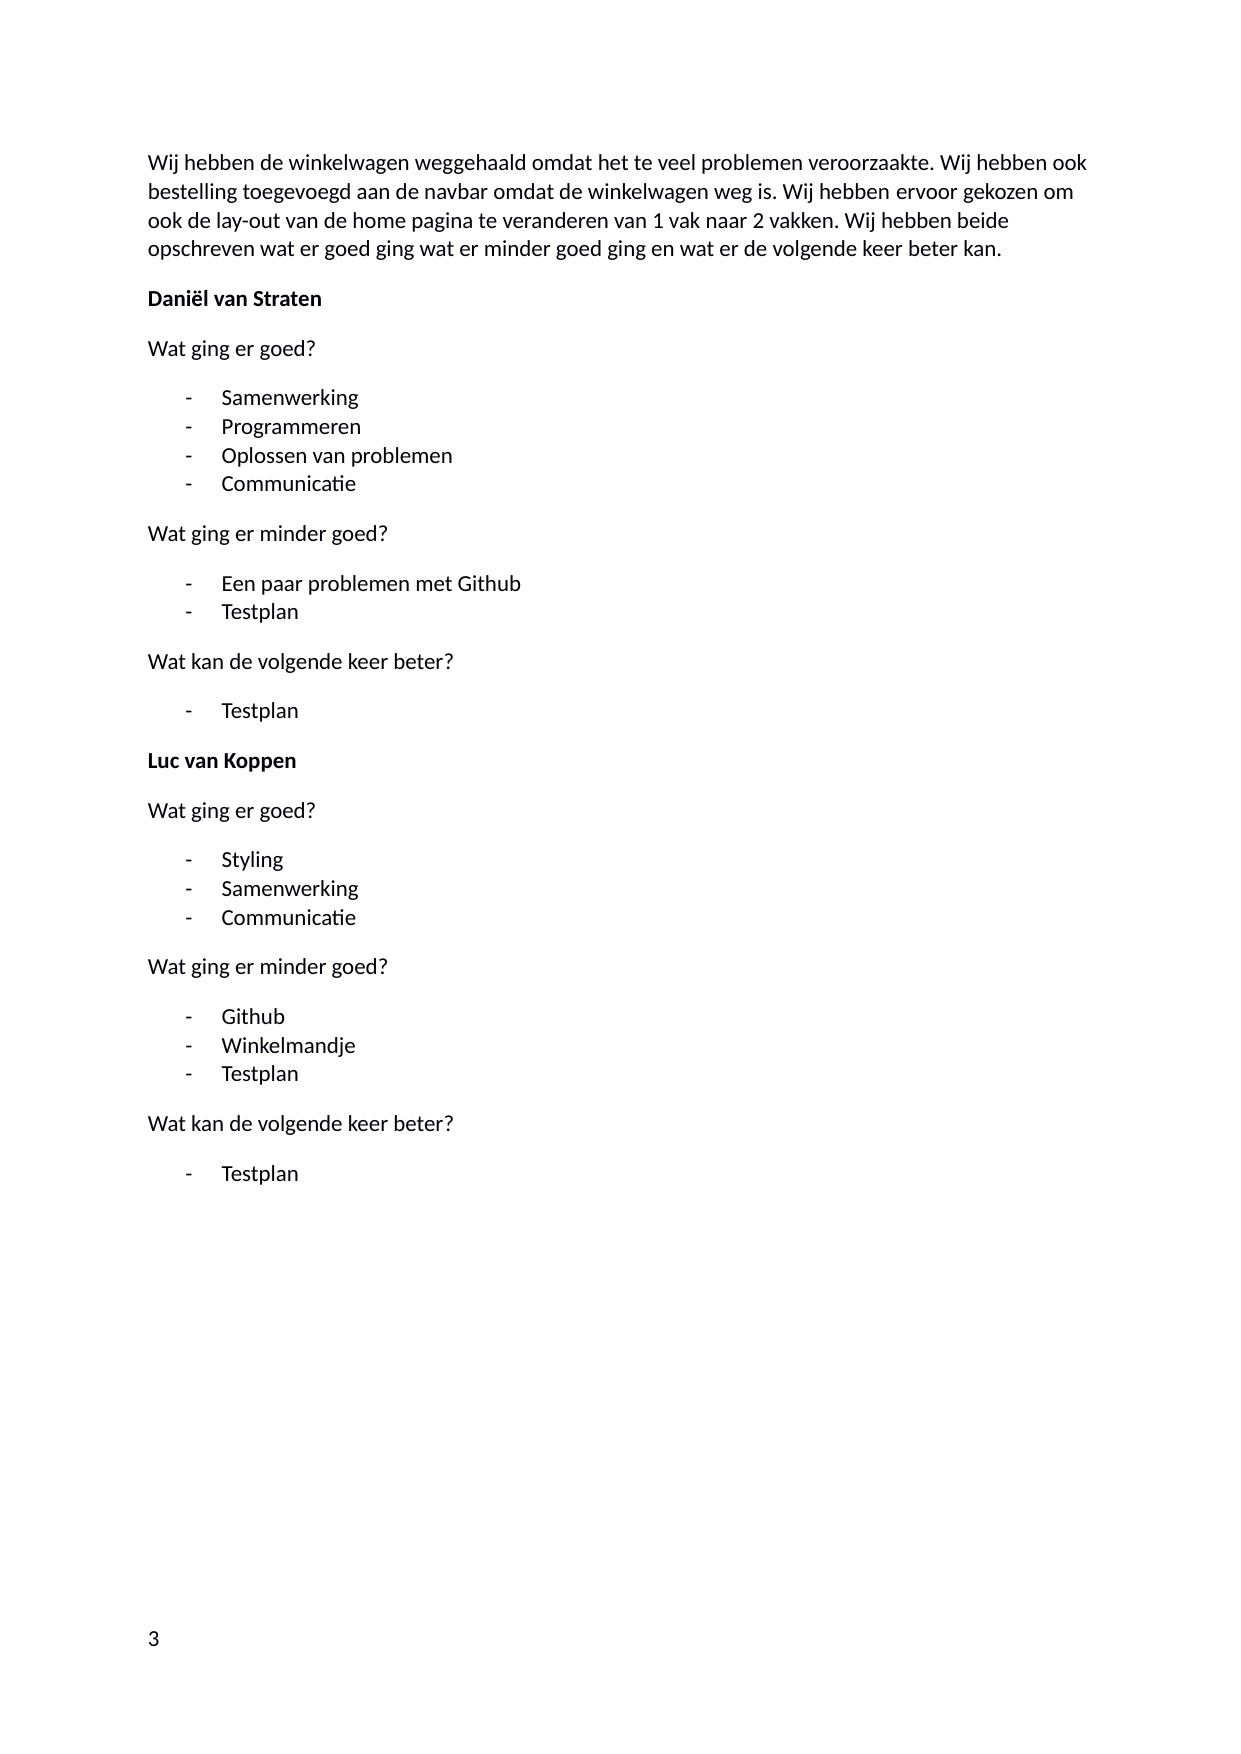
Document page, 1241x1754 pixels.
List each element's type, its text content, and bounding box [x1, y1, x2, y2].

text Wat ging er goed? [148, 795, 1093, 824]
list Communicatie [185, 902, 1093, 931]
list Testplan [185, 696, 1093, 725]
list Samenwerking [185, 873, 1093, 902]
list Styling [185, 845, 1093, 873]
text Wij hebben de winkelwagen weggehaald omdat het te veel problemen veroorzaakte. Wij hebben ook bestelling toegevoegd aan de navbar omdat de winkelwagen weg is. Wij hebben ervoor gekozen om ook de lay-out van de home pagina te veranderen van 1 vak naar 2 vakken. Wij hebben beide opschreven wat er goed ging wat er minder goed ging en wat er de volgende keer beter kan. [148, 148, 1093, 263]
text Wat ging er goed? [148, 333, 1093, 362]
text Daniël van Straten [148, 283, 1093, 312]
list Oplossen van problemen [185, 440, 1093, 469]
text Luc van Koppen [148, 746, 1093, 774]
list Testplan [185, 1059, 1093, 1088]
text Wat kan de volgende keer beter? [148, 1108, 1093, 1137]
list Github [185, 1001, 1093, 1030]
text Wat ging er minder goed? [148, 518, 1093, 547]
list Testplan [185, 597, 1093, 626]
list Testplan [185, 1158, 1093, 1187]
list Winkelmandje [185, 1030, 1093, 1059]
list Communicatie [185, 469, 1093, 498]
text Wat kan de volgende keer beter? [148, 646, 1093, 675]
list Een paar problemen met Github [185, 568, 1093, 597]
list Programmeren [185, 411, 1093, 440]
text Wat ging er minder goed? [148, 952, 1093, 981]
list Samenwerking [185, 383, 1093, 411]
